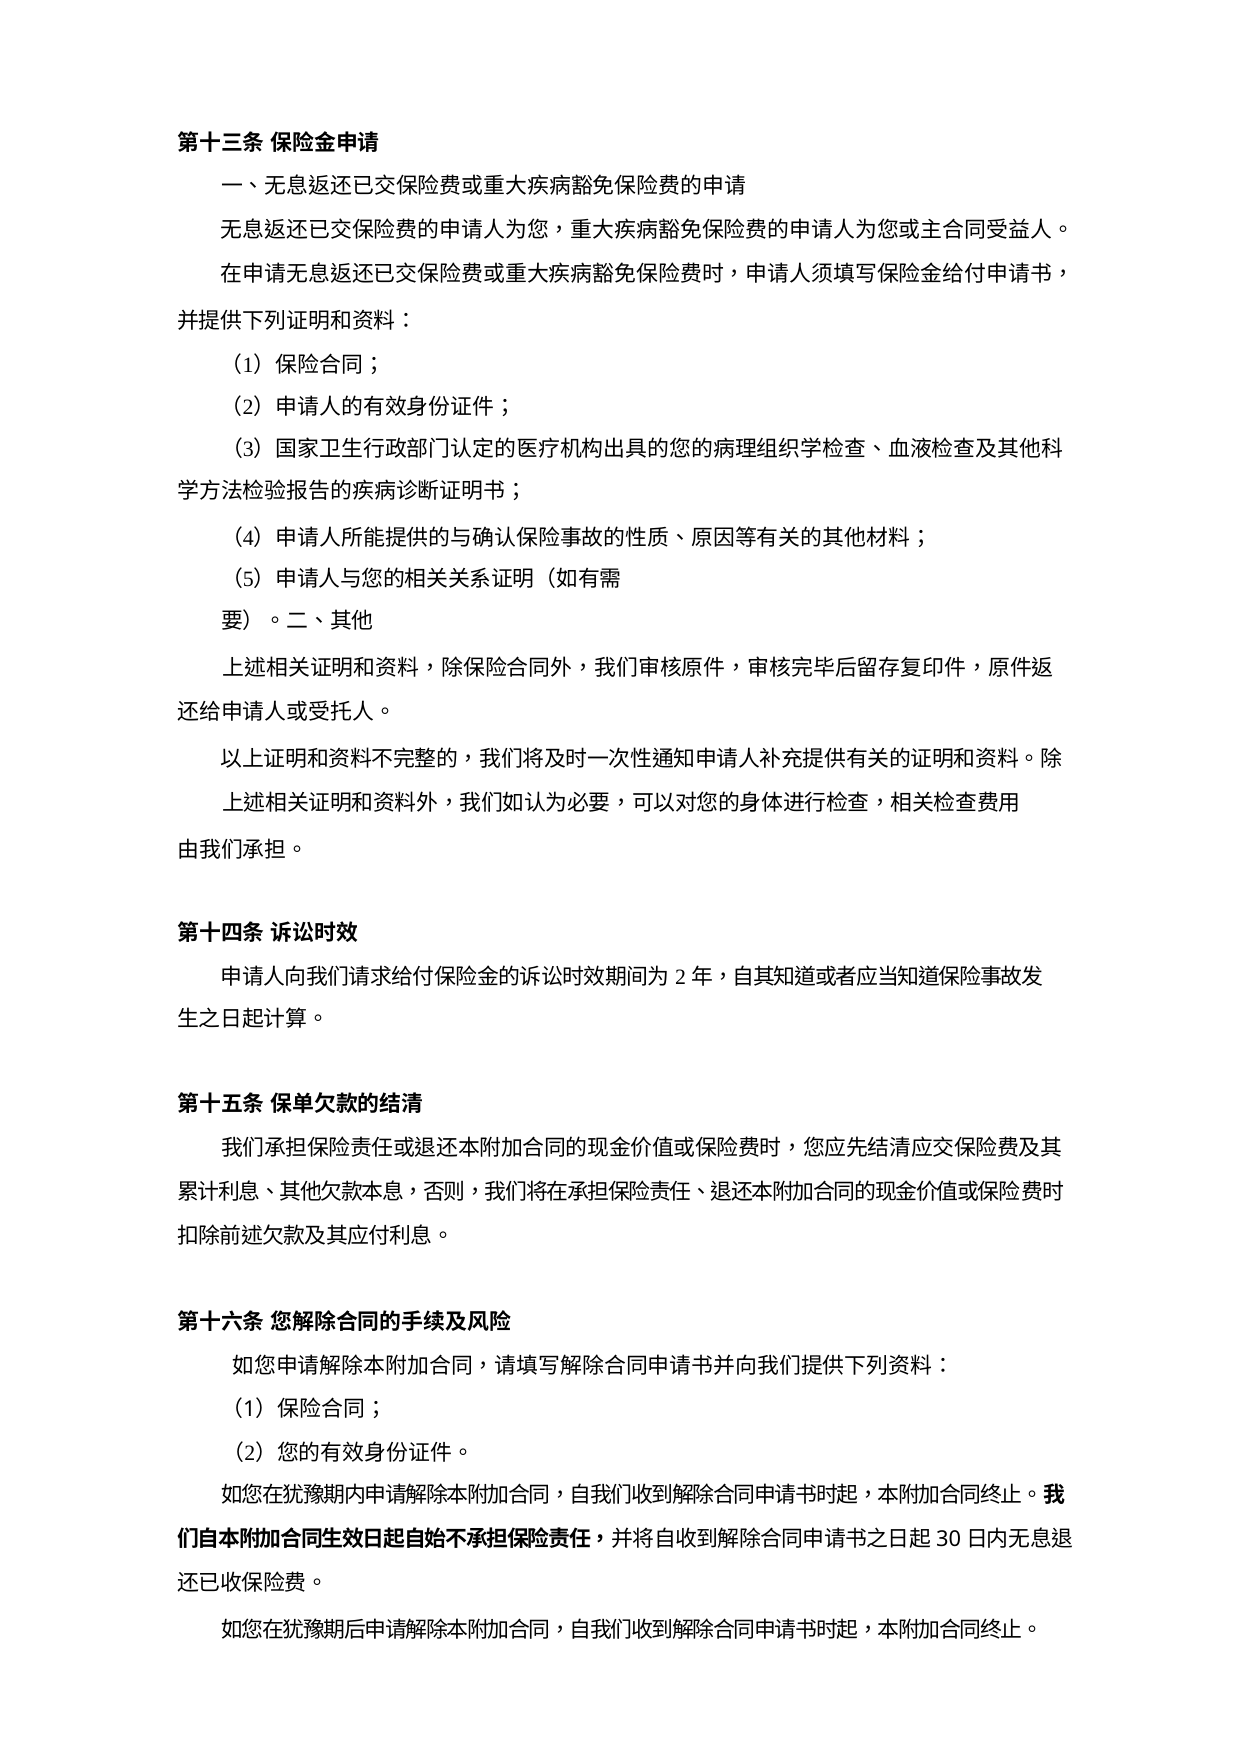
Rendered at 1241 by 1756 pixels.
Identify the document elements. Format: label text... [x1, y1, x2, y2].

text 一、无息返还已交保险费或重大疾病豁免保险费的申请 [221, 171, 1086, 200]
subtitle 第十六条 您解除合同的手续及风险 [177, 1306, 1086, 1336]
text （1）保险合同； [221, 349, 1086, 379]
text 上述相关证明和资料，除保险合同外，我们审核原件，审核完毕后留存复印件，原件返还给申请人或受托人。 [177, 652, 1064, 726]
text （4）申请人所能提供的与确认保险事故的性质、原因等有关的其他材料； [221, 521, 1086, 551]
text （1）保险合同； [221, 1393, 1086, 1423]
text 以上证明和资料不完整的，我们将及时一次性通知申请人补充提供有关的证明和资料。除上述相关证明和资料外，我们如认为必要，可以对您的身体进行检查，相关检查费用 [221, 743, 1064, 816]
text 我们承担保险责任或退还本附加合同的现金价值或保险费时，您应先结清应交保险费及其累计利息、其他欠款本息，否则，我们将在承担保险责任、退还本附加合同的现金价值或保险费时扣除前述欠款及其应付利息。 [177, 1132, 1064, 1250]
text 由我们承担。 [177, 834, 1086, 864]
subtitle 第十四条 诉讼时效 [177, 917, 1086, 947]
subtitle 第十三条 保险金申请 [177, 127, 1086, 157]
text （2）申请人的有效身份证件； [221, 391, 1086, 421]
text 无息返还已交保险费的申请人为您，重大疾病豁免保险费的申请人为您或主合同受益人。在申请无息返还已交保险费或重大疾病豁免保险费时，申请人须填写保险金给付申请书， [221, 214, 1074, 288]
text 如您在犹豫期后申请解除本附加合同，自我们收到解除合同申请书时起，本附加合同终止。 [221, 1614, 1086, 1644]
text （5）申请人与您的相关关系证明（如有需要）。二、其他 [221, 563, 681, 635]
text 如您申请解除本附加合同，请填写解除合同申请书并向我们提供下列资料： [232, 1350, 1086, 1380]
text 如您在犹豫期内申请解除本附加合同，自我们收到解除合同申请书时起，本附加合同终止。我们自本附加合同生效日起自始不承担保险责任，并将自收到解除合同申请书之日起 30 日内无息退还已收保险费。 [177, 1479, 1075, 1597]
subtitle 第十五条 保单欠款的结清 [177, 1088, 1086, 1118]
text 申请人向我们请求给付保险金的诉讼时效期间为 2 年，自其知道或者应当知道保险事故发生之日起计算。 [177, 961, 1064, 1032]
text （2）您的有效身份证件。 [222, 1437, 1086, 1467]
text （3）国家卫生行政部门认定的医疗机构出具的您的病理组织学检查、血液检查及其他科学方法检验报告的疾病诊断证明书； [177, 433, 1064, 504]
text 并提供下列证明和资料： [177, 305, 1086, 335]
